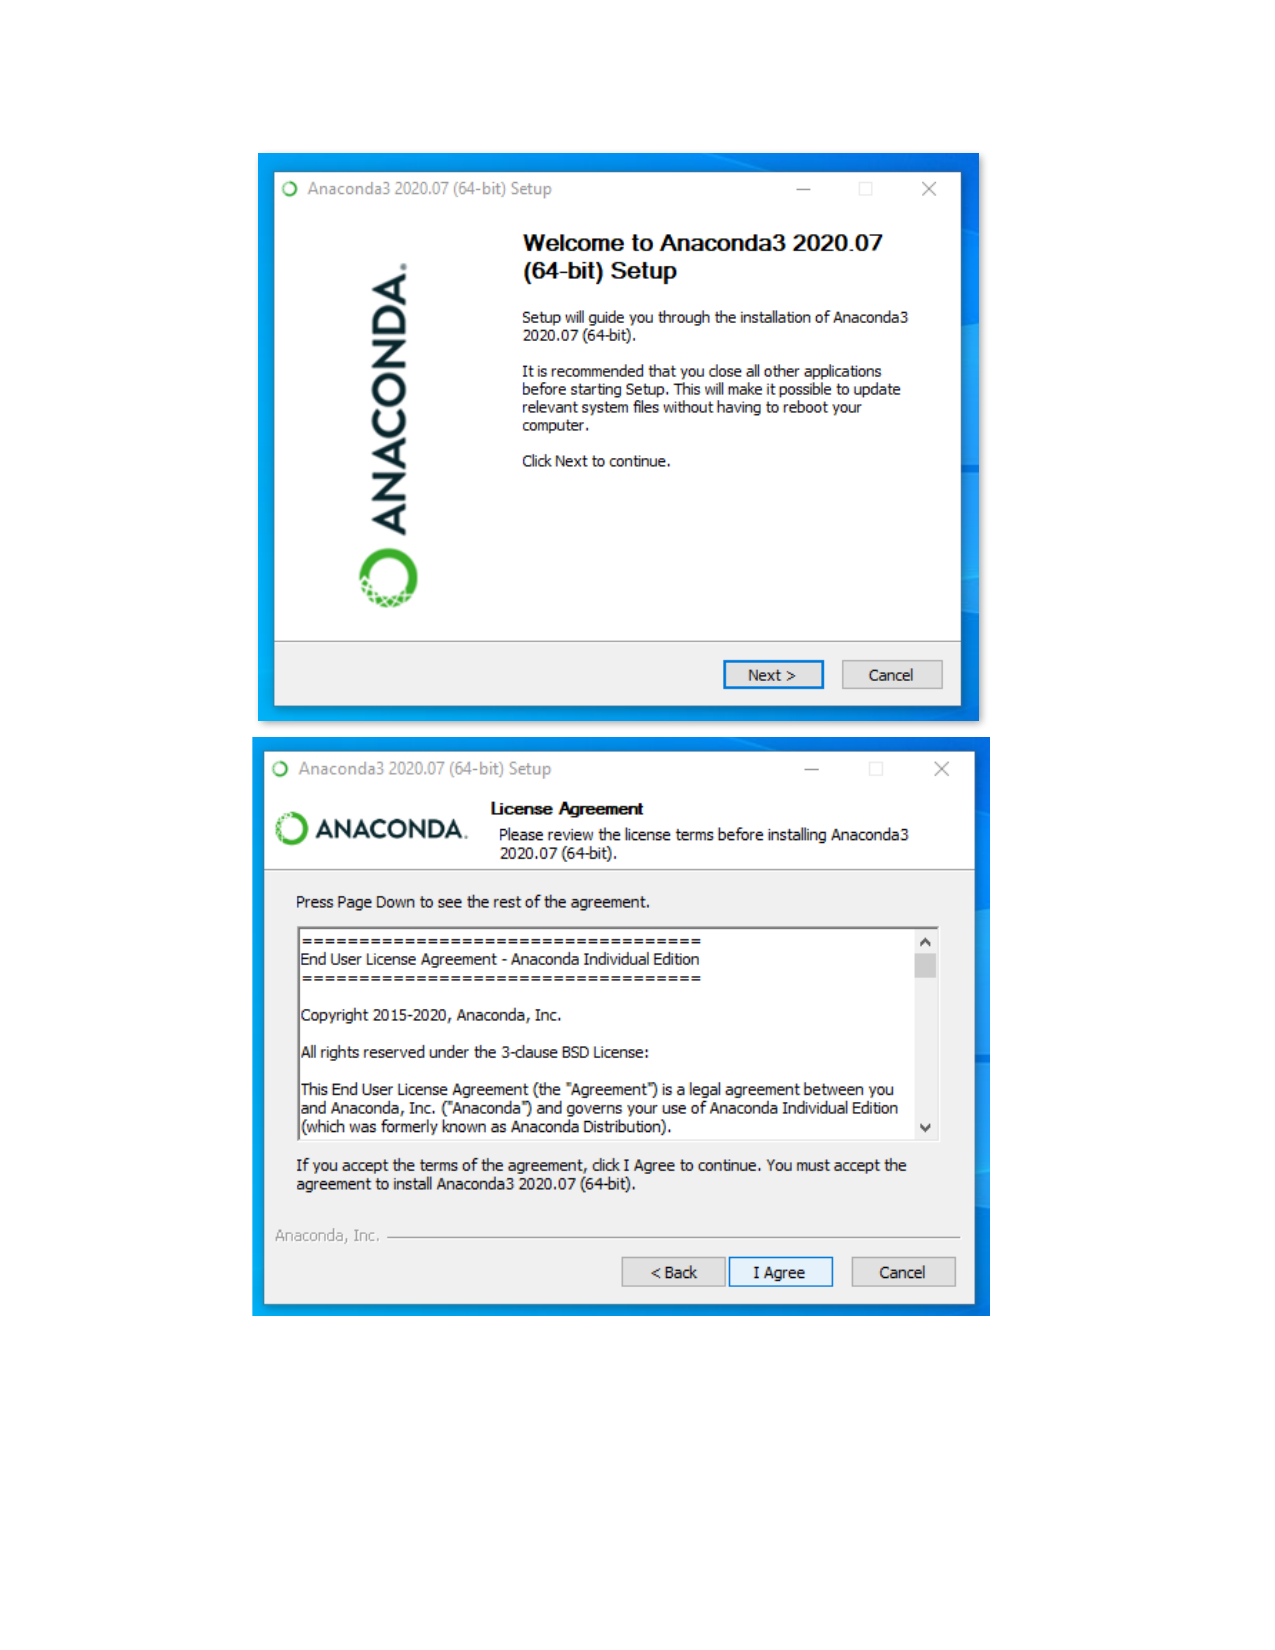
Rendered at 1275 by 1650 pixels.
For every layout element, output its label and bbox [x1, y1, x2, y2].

picture [274, 153, 979, 721]
picture [264, 737, 990, 1316]
